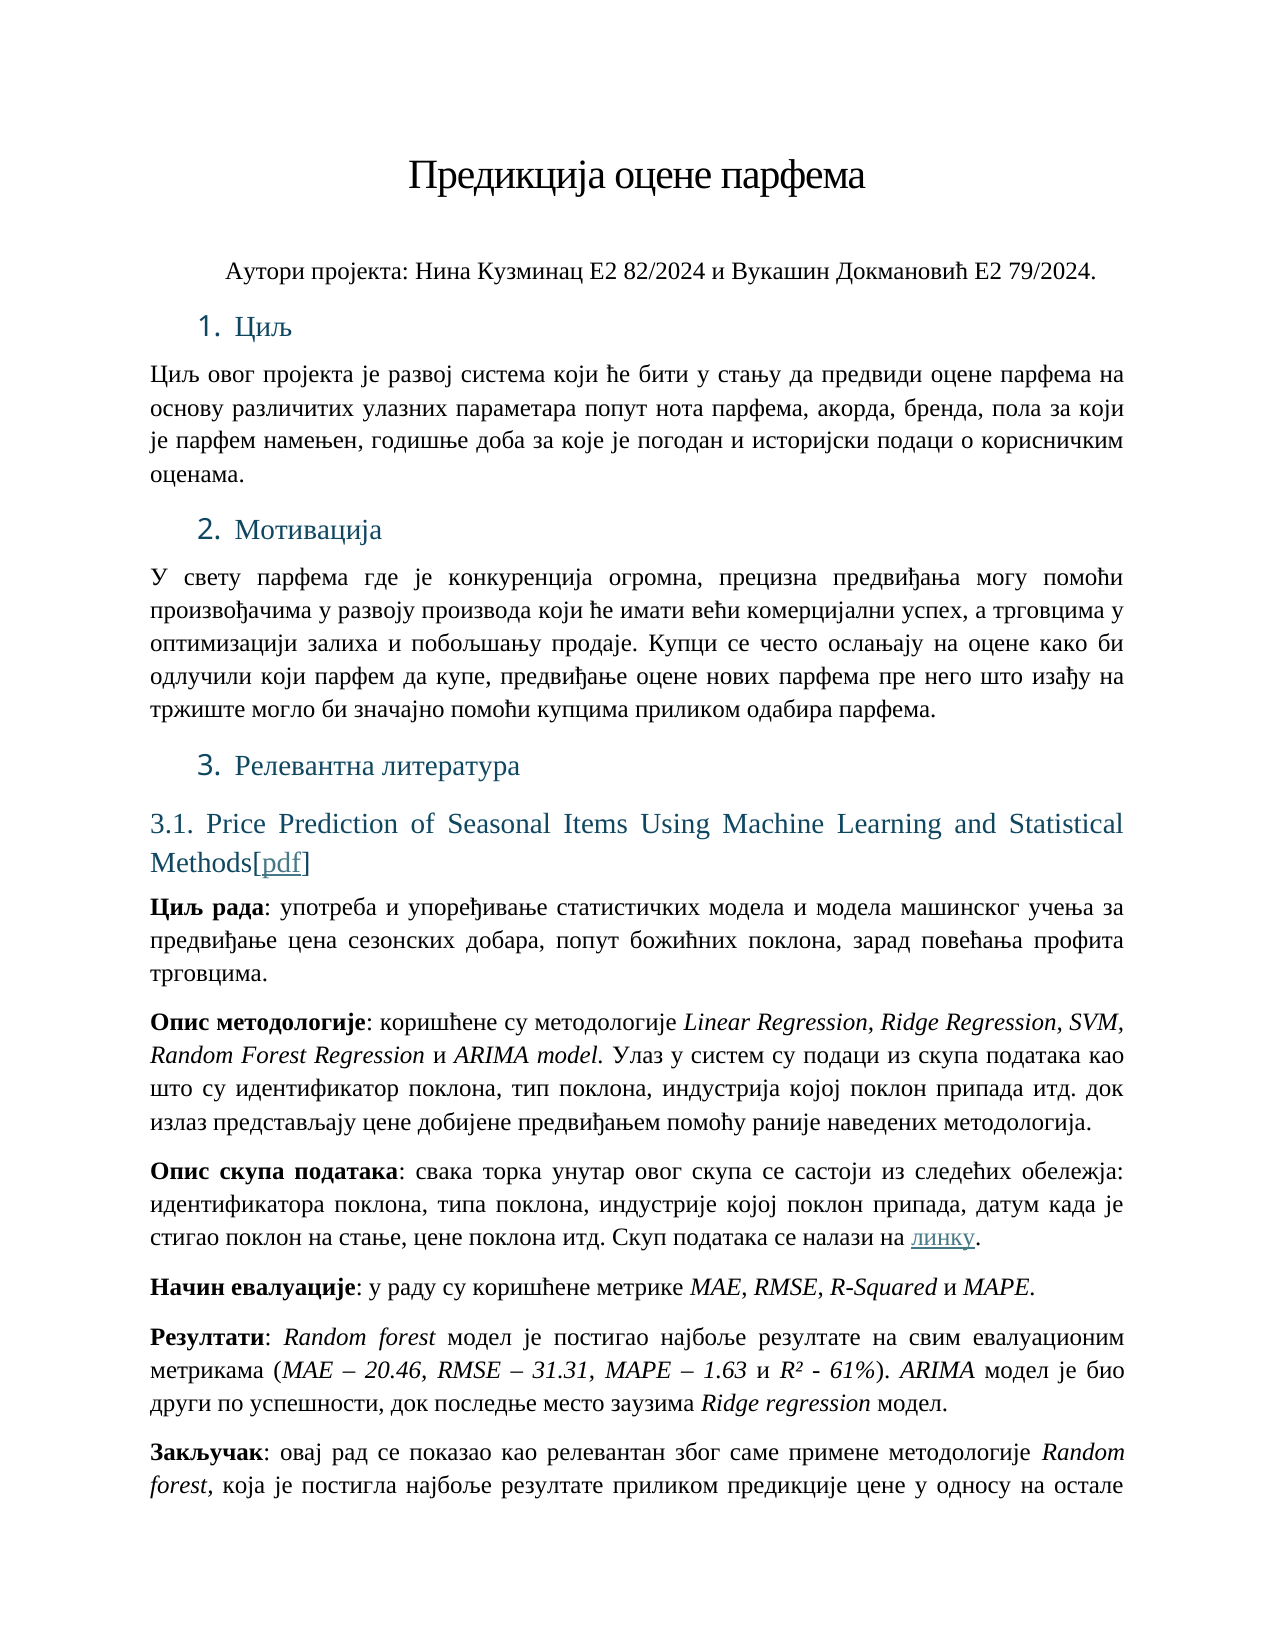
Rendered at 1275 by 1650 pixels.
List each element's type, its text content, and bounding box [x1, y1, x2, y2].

subtitle Релевантна литература [197, 744, 1125, 784]
text У свету парфема где је конкуренција огромна, прецизна предвиђања могу помоћи произвођачима у развоју производа који ће имати већи комерцијални успех, а трговцима у оптимизацији залиха и побољшању продаје. Купци се често ослањају на оцене како би одлучили који парфем да купе, предвиђање оцене нових парфема пре него што изађу на тржиште могло би значајно помоћи купцима приликом одабира парфема. [150, 562, 1125, 723]
text Опис методологије: коришћене су методологије Linear Regression, Ridge Regression, SVМ, Random Forest Regression и ARIMA model. Улаз у систем су подаци из скупа података као што су идентификатор поклона, тип поклона, индустрија којој поклон припада итд. док излаз представљају цене добијене предвиђањем помоћу раније наведених методологија. [150, 1007, 1125, 1135]
subtitle Мотивација [197, 508, 1125, 548]
text Aутори пројекта: Нина Кузминац Е2 82/2024 и Вукашин Докмановић Е2 79/2024. [150, 256, 1125, 285]
text Циљ рада: употреба и упоређивање статистичких модела и модела машинског учења за предвиђање цена сезонских добара, попут божићних поклона, зарад повећања профита трговцима. [150, 892, 1125, 987]
subtitle 3.1. Price Prediction of Seasonal Items Using Machine Learning and Statistical Methods[pdf] [150, 806, 1125, 878]
text Резултати: Random forest модел је постигао најбоље резултате на свим евалуационим метрикама (MAE – 20.46, RMSE – 31.31, MAPE – 1.63 и R² - 61%). ARIMA модел је био други по успешности, док последње место заузима Ridge regression модел. [150, 1322, 1125, 1416]
text Опис скупа података: свака торка унутар овог скупа се састоји из следећих обележја: идентификатора поклона, типа поклона, индустрије којој поклон припада, датум када је стигао поклон на стање, цене поклона итд. Скуп података се налази на линку. [150, 1156, 1125, 1251]
subtitle Циљ [197, 306, 1125, 345]
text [150, 1437, 1125, 1499]
title Предикција оцене парфема [150, 150, 1125, 198]
text Циљ овог пројекта је развој система који ће бити у стању да предвиди оцене парфема на основу различитих улазних параметара попут нота парфема, акорда, бренда, пола за који је парфем намењен, годишње доба за које је погодан и историјски подаци о корисничким оценама. [150, 359, 1125, 487]
text Начин евалуације: у раду су коришћене метрике MAE, RMSE, R-Squared и MAPE. [150, 1272, 1125, 1301]
